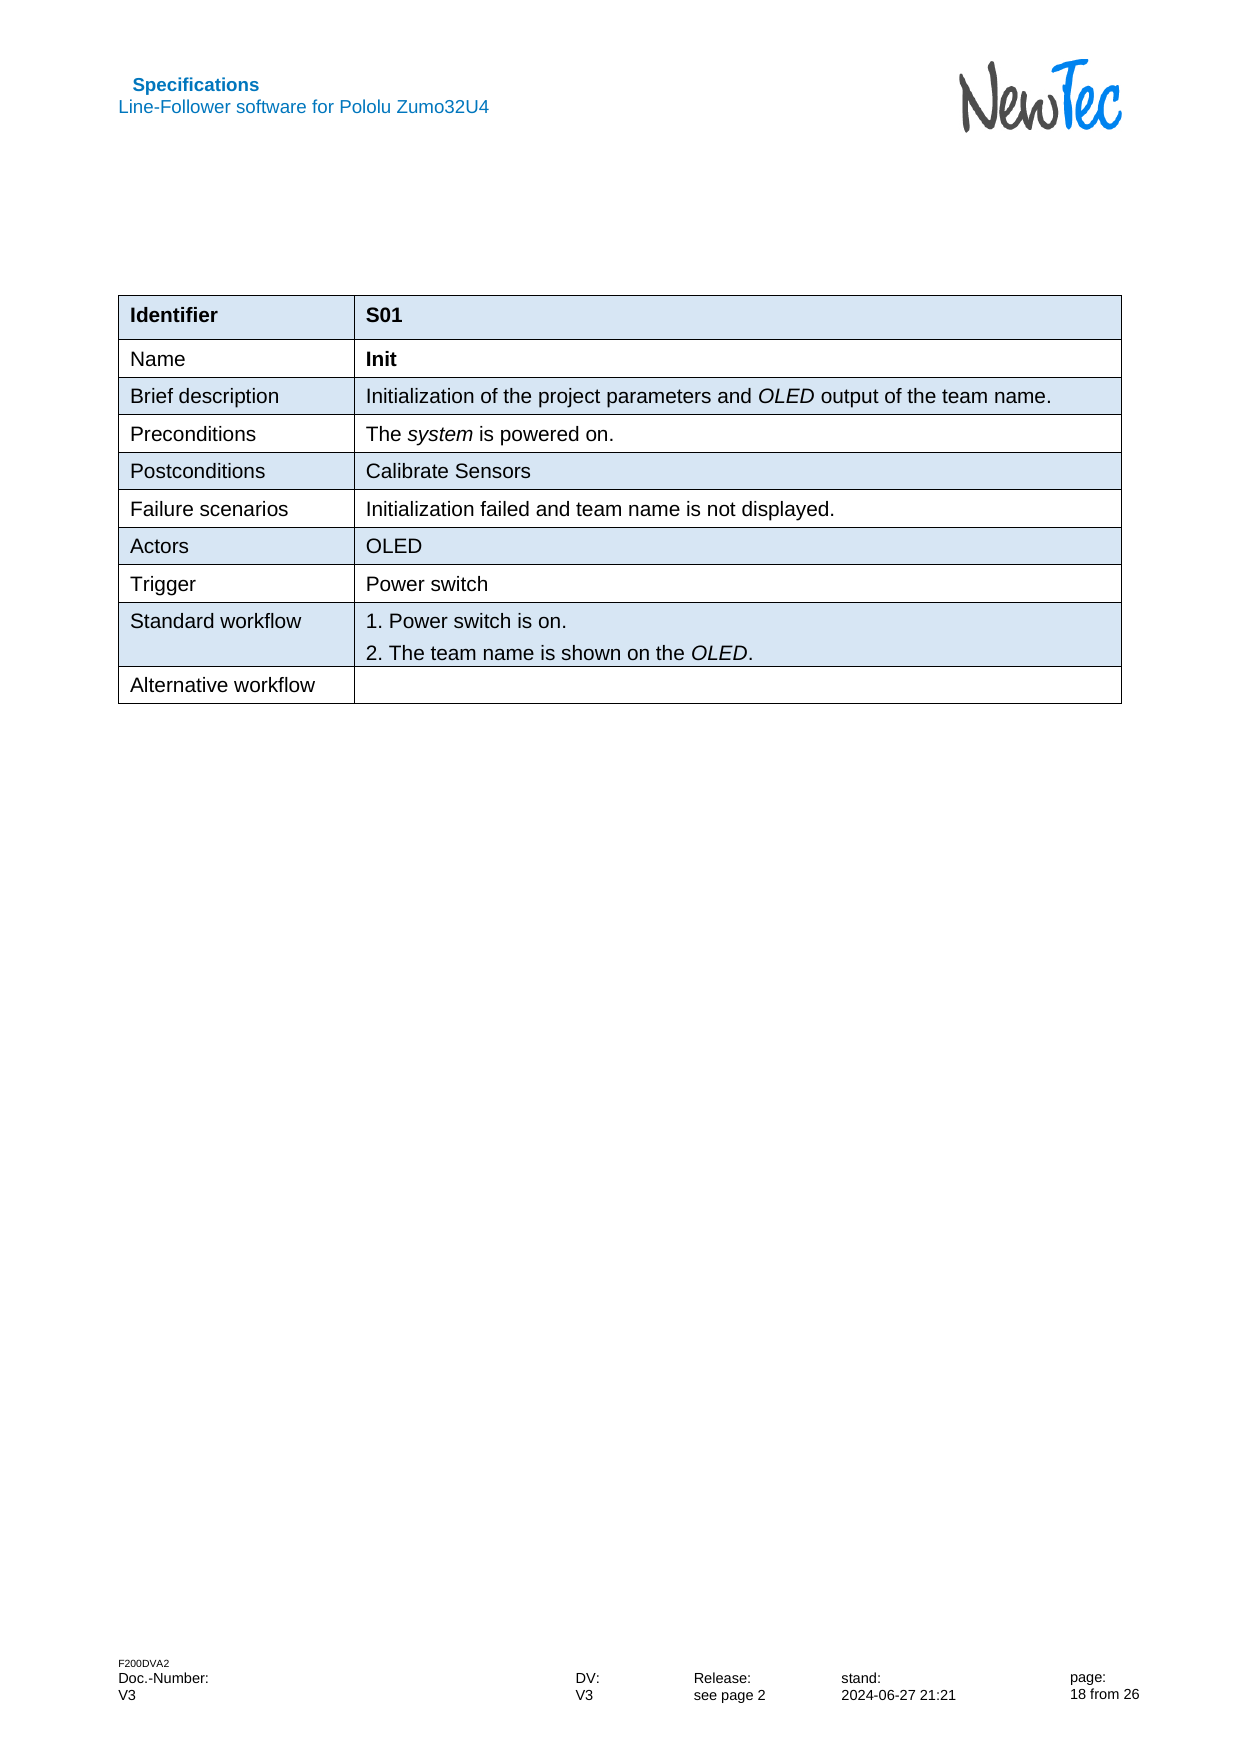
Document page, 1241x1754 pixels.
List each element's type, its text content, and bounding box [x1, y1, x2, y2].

table_cell Alternative workflow [119, 667, 354, 703]
table_cell [355, 667, 1121, 703]
table_cell Actors [119, 528, 354, 564]
table_cell OLED [355, 528, 1121, 564]
table_header Identifier [119, 296, 354, 339]
table_cell Calibrate Sensors [355, 453, 1121, 489]
table_cell Init [355, 340, 1121, 377]
table_cell Standard workflow [119, 603, 354, 666]
table_cell Failure scenarios [119, 490, 354, 527]
table_cell The system is powered on. [355, 415, 1121, 452]
table_cell Initialization of the project parameters and OLED output of the team name. [355, 378, 1121, 414]
table_header S01 [355, 296, 1121, 339]
picture [954, 59, 1122, 134]
table_cell Name [119, 340, 354, 377]
table_cell Trigger [119, 565, 354, 602]
table_cell Brief description [119, 378, 354, 414]
table_cell 1. Power switch is on. 2. The team name is shown on the OLED. [355, 603, 1121, 666]
table_cell Postconditions [119, 453, 354, 489]
table_cell Preconditions [119, 415, 354, 452]
table_cell Initialization failed and team name is not displayed. [355, 490, 1121, 527]
table_cell Power switch [355, 565, 1121, 602]
